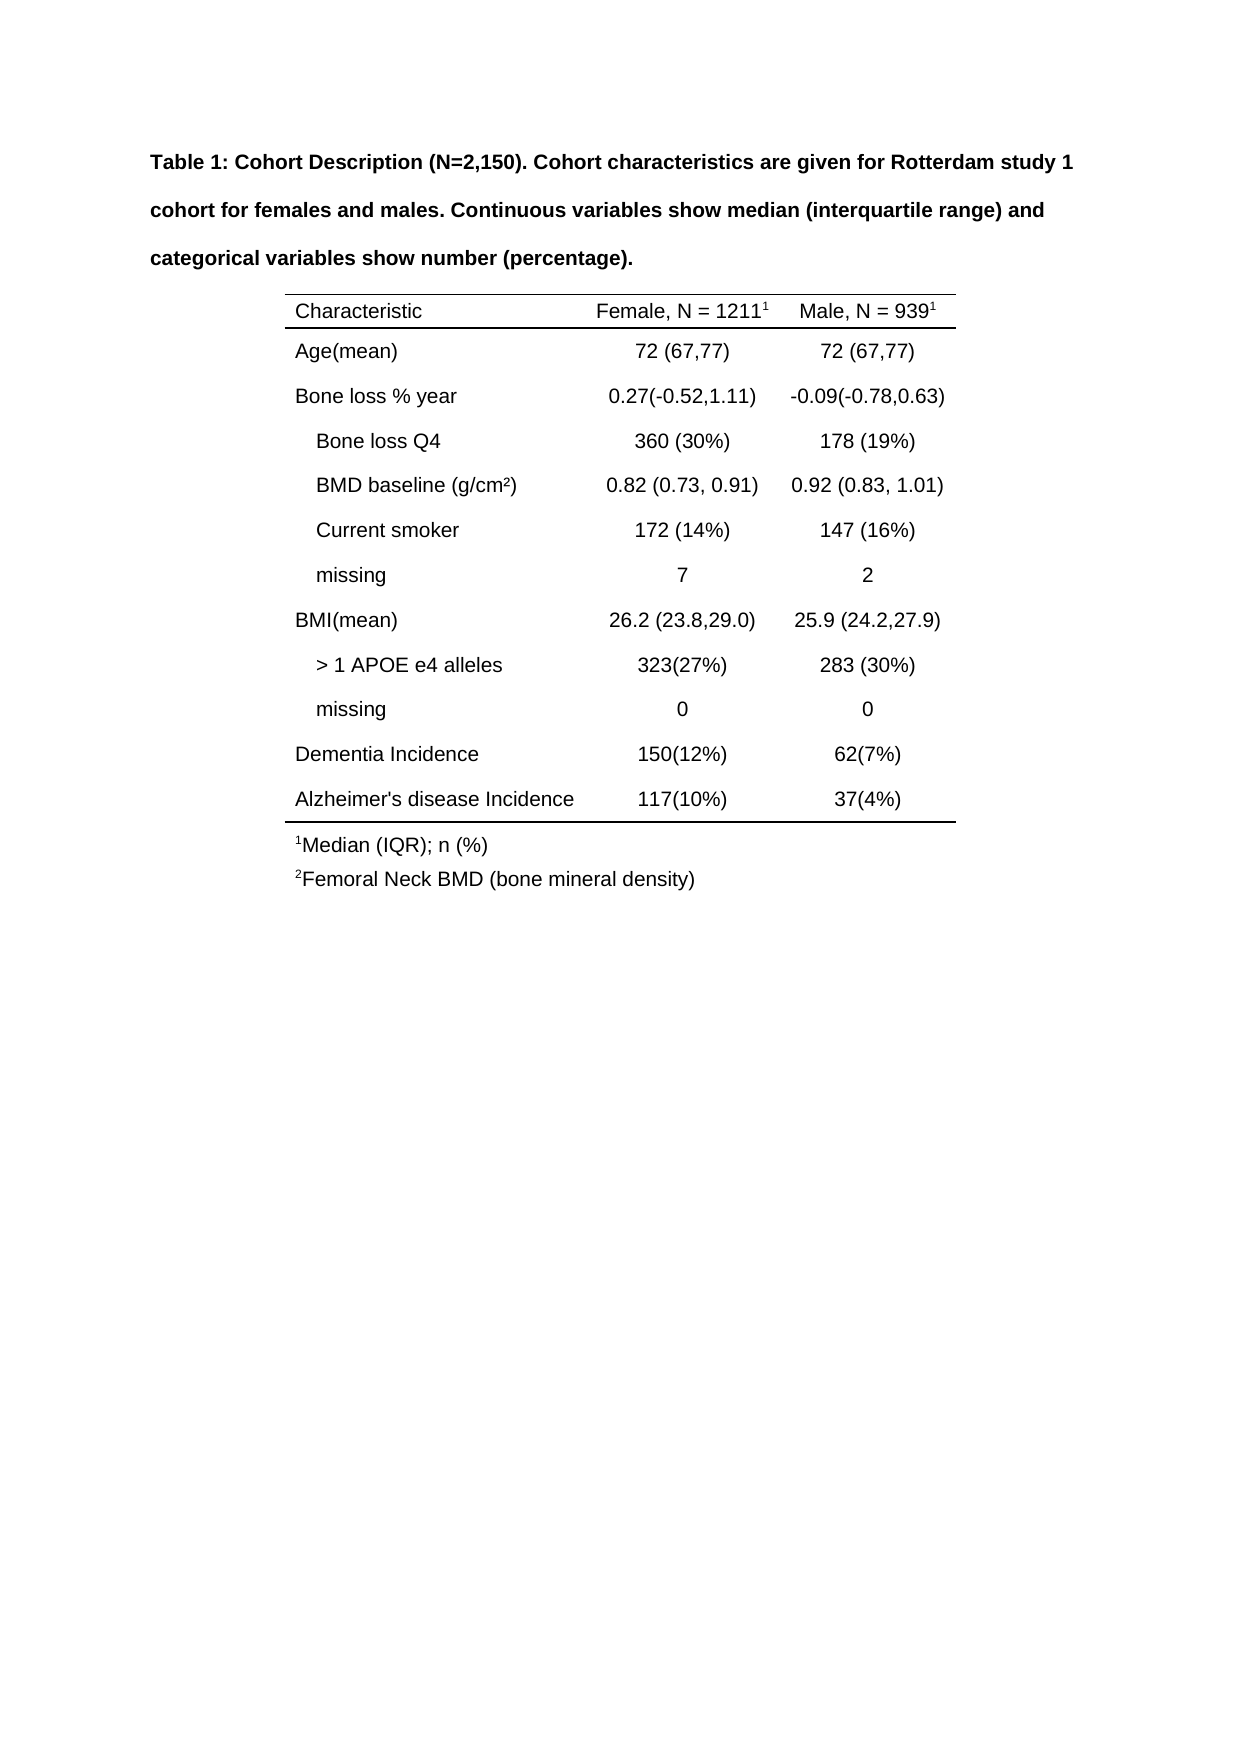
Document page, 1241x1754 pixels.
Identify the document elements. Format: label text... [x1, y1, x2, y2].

table_cell 178 (19%) [780, 418, 956, 463]
table_cell BMI(mean) [285, 597, 585, 642]
text Table 1: Cohort Description (N=2,150). Cohort characteristics are given for Rotterdam study 1 cohort for females and males. Continuous variables show median (interquartile range) and categorical variables show number (percentage). [150, 150, 1090, 270]
table_cell 0.27(-0.52,1.11) [585, 373, 779, 418]
table_cell 117(10%) [585, 776, 779, 821]
table_cell 0.92 (0.83, 1.01) [780, 463, 956, 508]
table_cell 37(4%) [780, 776, 956, 821]
table_header Male, N = 9391 [780, 295, 956, 327]
table_cell 25.9 (24.2,27.9) [780, 597, 956, 642]
table_cell 360 (30%) [585, 418, 779, 463]
table_cell 283 (30%) [780, 642, 956, 687]
table_cell 0 [585, 687, 779, 732]
table_cell Current smoker [285, 508, 585, 552]
table_cell Age(mean) [285, 329, 585, 373]
table_cell missing [285, 687, 585, 732]
table_cell 323(27%) [585, 642, 779, 687]
table_cell BMD baseline (g/cm²) [285, 463, 585, 508]
table_header Characteristic [285, 295, 585, 327]
table_cell 72 (67,77) [585, 329, 779, 373]
table_cell 147 (16%) [780, 508, 956, 552]
table_cell 72 (67,77) [780, 329, 956, 373]
table_header Female, N = 12111 [585, 295, 779, 327]
table_cell 0.82 (0.73, 0.91) [585, 463, 779, 508]
table_cell Bone loss % year [285, 373, 585, 418]
table_cell 0 [780, 687, 956, 732]
table_cell 2 [780, 553, 956, 597]
table_cell Alzheimer's disease Incidence [285, 776, 585, 821]
table_cell Bone loss Q4 [285, 418, 585, 463]
table_cell 172 (14%) [585, 508, 779, 552]
table_cell > 1 APOE e4 alleles [285, 642, 585, 687]
table_cell 26.2 (23.8,29.0) [585, 597, 779, 642]
table_cell Dementia Incidence [285, 732, 585, 776]
table_cell 150(12%) [585, 732, 779, 776]
table_cell 1Median (IQR); n (%) 2Femoral Neck BMD (bone mineral density) [285, 823, 956, 902]
table_cell -0.09(-0.78,0.63) [780, 373, 956, 418]
table_cell 62(7%) [780, 732, 956, 776]
table_cell missing [285, 553, 585, 597]
table_cell 7 [585, 553, 779, 597]
